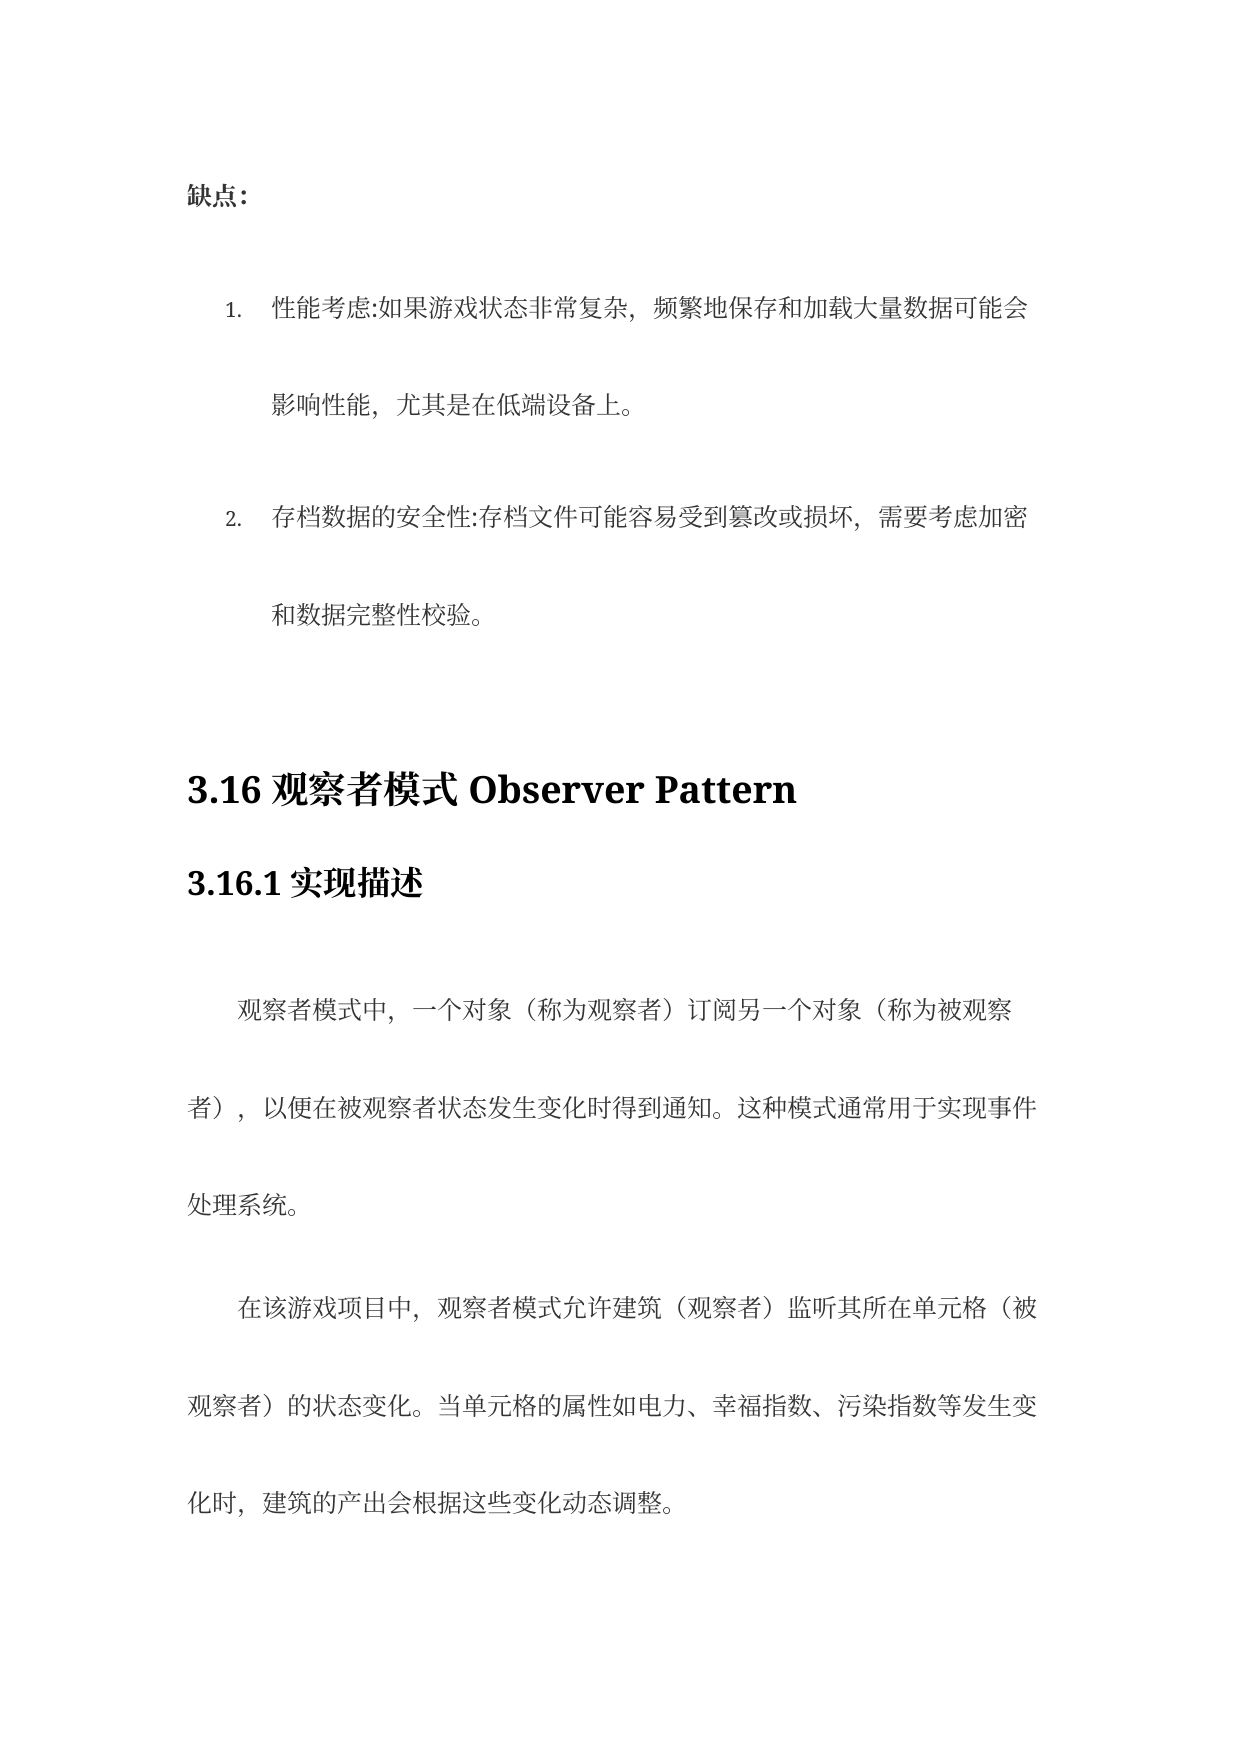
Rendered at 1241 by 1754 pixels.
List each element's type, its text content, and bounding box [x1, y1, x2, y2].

list 存档数据的安全性:存档文件可能容易受到篡改或损坏，需要考虑加密和数据完整性校验。 [225, 484, 1053, 646]
subtitle 3.16.1 实现描述 [187, 849, 1053, 914]
text 观察者模式中，一个对象（称为观察者）订阅另一个对象（称为被观察者），以便在被观察者状态发生变化时得到通知。这种模式通常用于实现事件处理系统。 [187, 976, 1053, 1236]
subtitle 3.16 观察者模式 Observer Pattern [187, 755, 1053, 820]
list 性能考虑:如果游戏状态非常复杂，频繁地保存和加载大量数据可能会影响性能，尤其是在低端设备上。 [225, 274, 1053, 437]
text 缺点： [187, 162, 1053, 227]
text 在该游戏项目中，观察者模式允许建筑（观察者）监听其所在单元格（被观察者）的状态变化。当单元格的属性如电力、幸福指数、污染指数等发生变化时，建筑的产出会根据这些变化动态调整。 [187, 1274, 1053, 1534]
